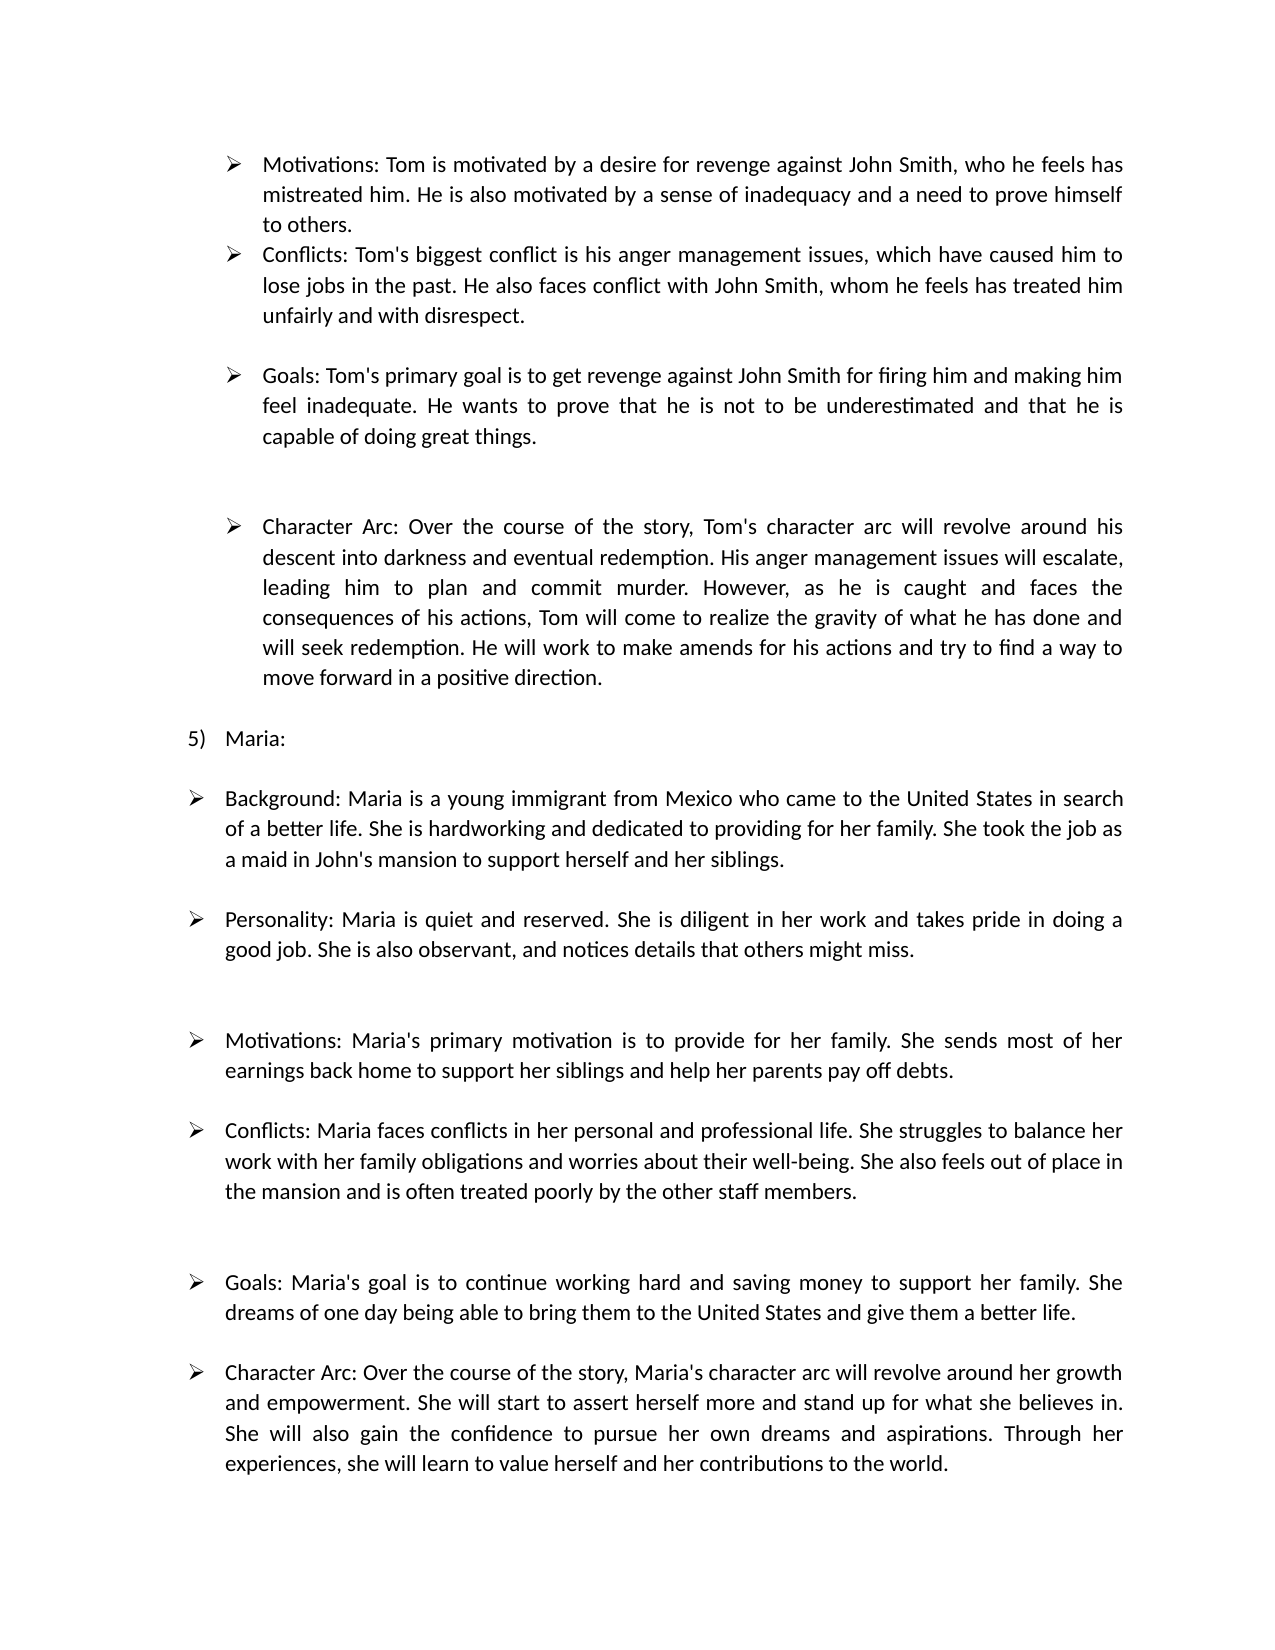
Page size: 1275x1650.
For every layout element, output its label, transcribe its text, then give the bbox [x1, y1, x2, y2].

list Conflicts: Maria faces conflicts in her personal and professional life. She struggles to balance her work with her family obligations and worries about their well-being. She also feels out of place in the mansion and is often treated poorly by the other staff members. [187, 1117, 1125, 1205]
list Motivations: Maria's primary motivation is to provide for her family. She sends most of her earnings back home to support her siblings and help her parents pay off debts. [187, 1026, 1125, 1084]
list Maria: [187, 724, 1125, 752]
list Character Arc: Over the course of the story, Tom's character arc will revolve around his descent into darkness and eventual redemption. His anger management issues will escalate, leading him to plan and commit murder. However, as he is caught and faces the consequences of his actions, Tom will come to realize the gravity of what he has done and will seek redemption. He will work to make amends for his actions and try to find a way to move forward in a positive direction. [225, 512, 1125, 692]
list Character Arc: Over the course of the story, Maria's character arc will revolve around her growth and empowerment. She will start to assert herself more and stand up for what she believes in. She will also gain the confidence to pursue her own dreams and aspirations. Through her experiences, she will learn to value herself and her contributions to the world. [187, 1358, 1125, 1477]
list Motivations: Tom is motivated by a desire for revenge against John Smith, who he feels has mistreated him. He is also motivated by a sense of inadequacy and a need to prove himself to others. [225, 150, 1125, 238]
list Conflicts: Tom's biggest conflict is his anger management issues, which have caused him to lose jobs in the past. He also faces conflict with John Smith, whom he feels has treated him unfairly and with disrespect. [225, 241, 1125, 329]
list Goals: Tom's primary goal is to get revenge against John Smith for firing him and making him feel inadequate. He wants to prove that he is not to be underestimated and that he is capable of doing great things. [225, 361, 1125, 450]
list Goals: Maria's goal is to continue working hard and saving money to support her family. She dreams of one day being able to bring them to the United States and give them a better life. [187, 1268, 1125, 1326]
list Personality: Maria is quiet and reserved. She is diligent in her work and takes pride in doing a good job. She is also observant, and notices details that others might miss. [187, 905, 1125, 963]
list Background: Maria is a young immigrant from Mexico who came to the United States in search of a better life. She is hardworking and dedicated to providing for her family. She took the job as a maid in John's mansion to support herself and her siblings. [187, 784, 1125, 873]
